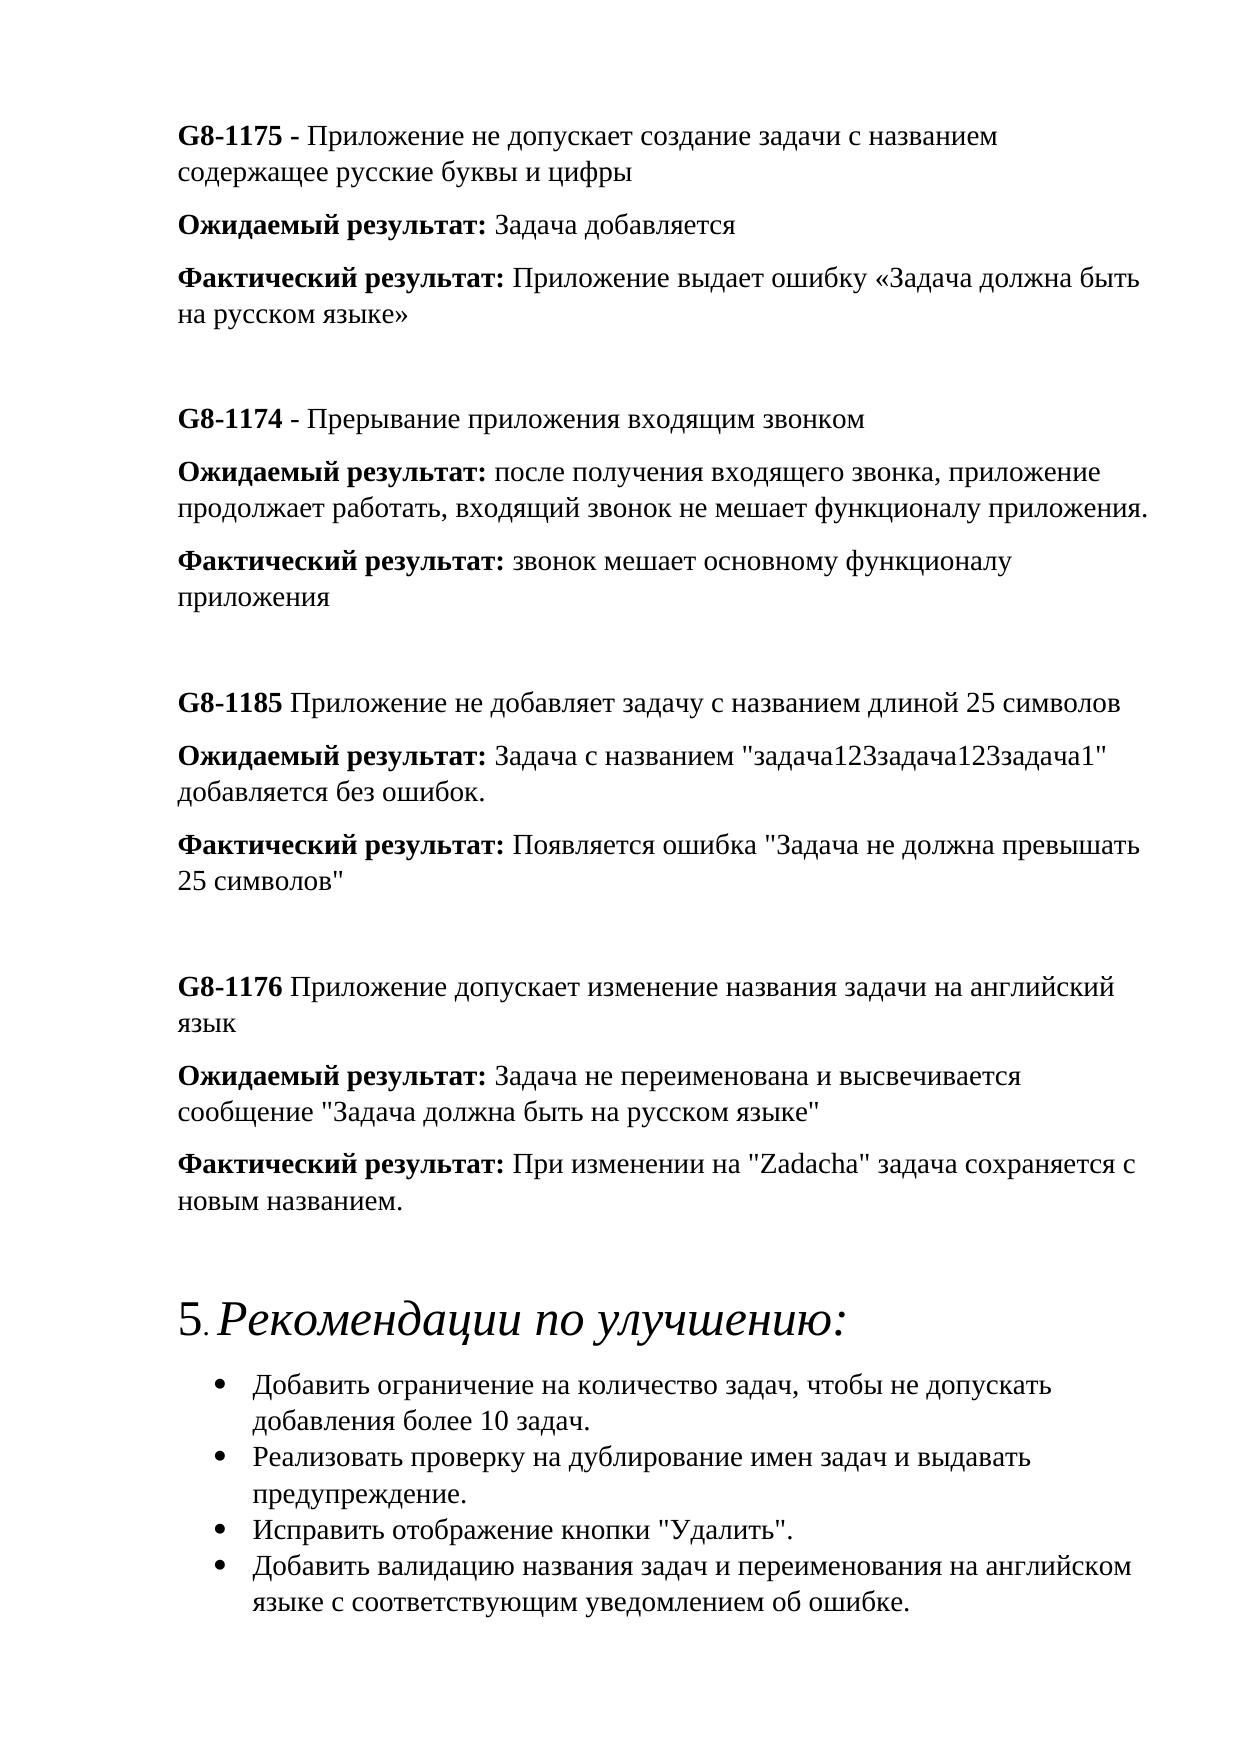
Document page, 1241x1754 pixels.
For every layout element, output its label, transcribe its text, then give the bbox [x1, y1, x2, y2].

list Добавить ограничение на количество задач, чтобы не допускать добавления более 10 задач. [215, 1367, 1152, 1437]
text Ожидаемый результат: Задача не переименована и высвечивается сообщение "Задача должна быть на русском языке" [177, 1058, 1152, 1127]
list Добавить валидацию названия задач и переименования на английском языке с соответствующим уведомлением об ошибке. [215, 1548, 1152, 1618]
text G8-1174 - Прерывание приложения входящим звонком [177, 402, 1152, 435]
text G8-1185 Приложение не добавляет задачу с названием длиной 25 символов [177, 685, 1152, 719]
text 5. Рекомендации по улучшению: [177, 1288, 1152, 1346]
text G8-1176 Приложение допускает изменение названия задачи на английский язык [177, 969, 1152, 1038]
list Исправить отображение кнопки "Удалить". [215, 1512, 1152, 1546]
text Фактический результат: звонок мешает основному функционалу приложения [177, 543, 1152, 613]
text Фактический результат: Приложение выдает ошибку «Задача должна быть на русском языке» [177, 260, 1152, 329]
text Фактический результат: При изменении на "Zadacha" задача сохраняется с новым названием. [177, 1147, 1152, 1216]
text Ожидаемый результат: Задача с названием "задача123задача123задача1" добавляется без ошибок. [177, 738, 1152, 808]
text G8-1175 - Приложение не допускает создание задачи с названием содержащее русские буквы и цифры [177, 118, 1152, 188]
text Фактический результат: Появляется ошибка "Задача не должна превышать 25 символов" [177, 827, 1152, 897]
list Реализовать проверку на дублирование имен задач и выдавать предупреждение. [215, 1439, 1152, 1509]
text Ожидаемый результат: Задача добавляется [177, 207, 1152, 241]
text Ожидаемый результат: после получения входящего звонка, приложение продолжает работать, входящий звонок не мешает функционалу приложения. [177, 454, 1152, 524]
